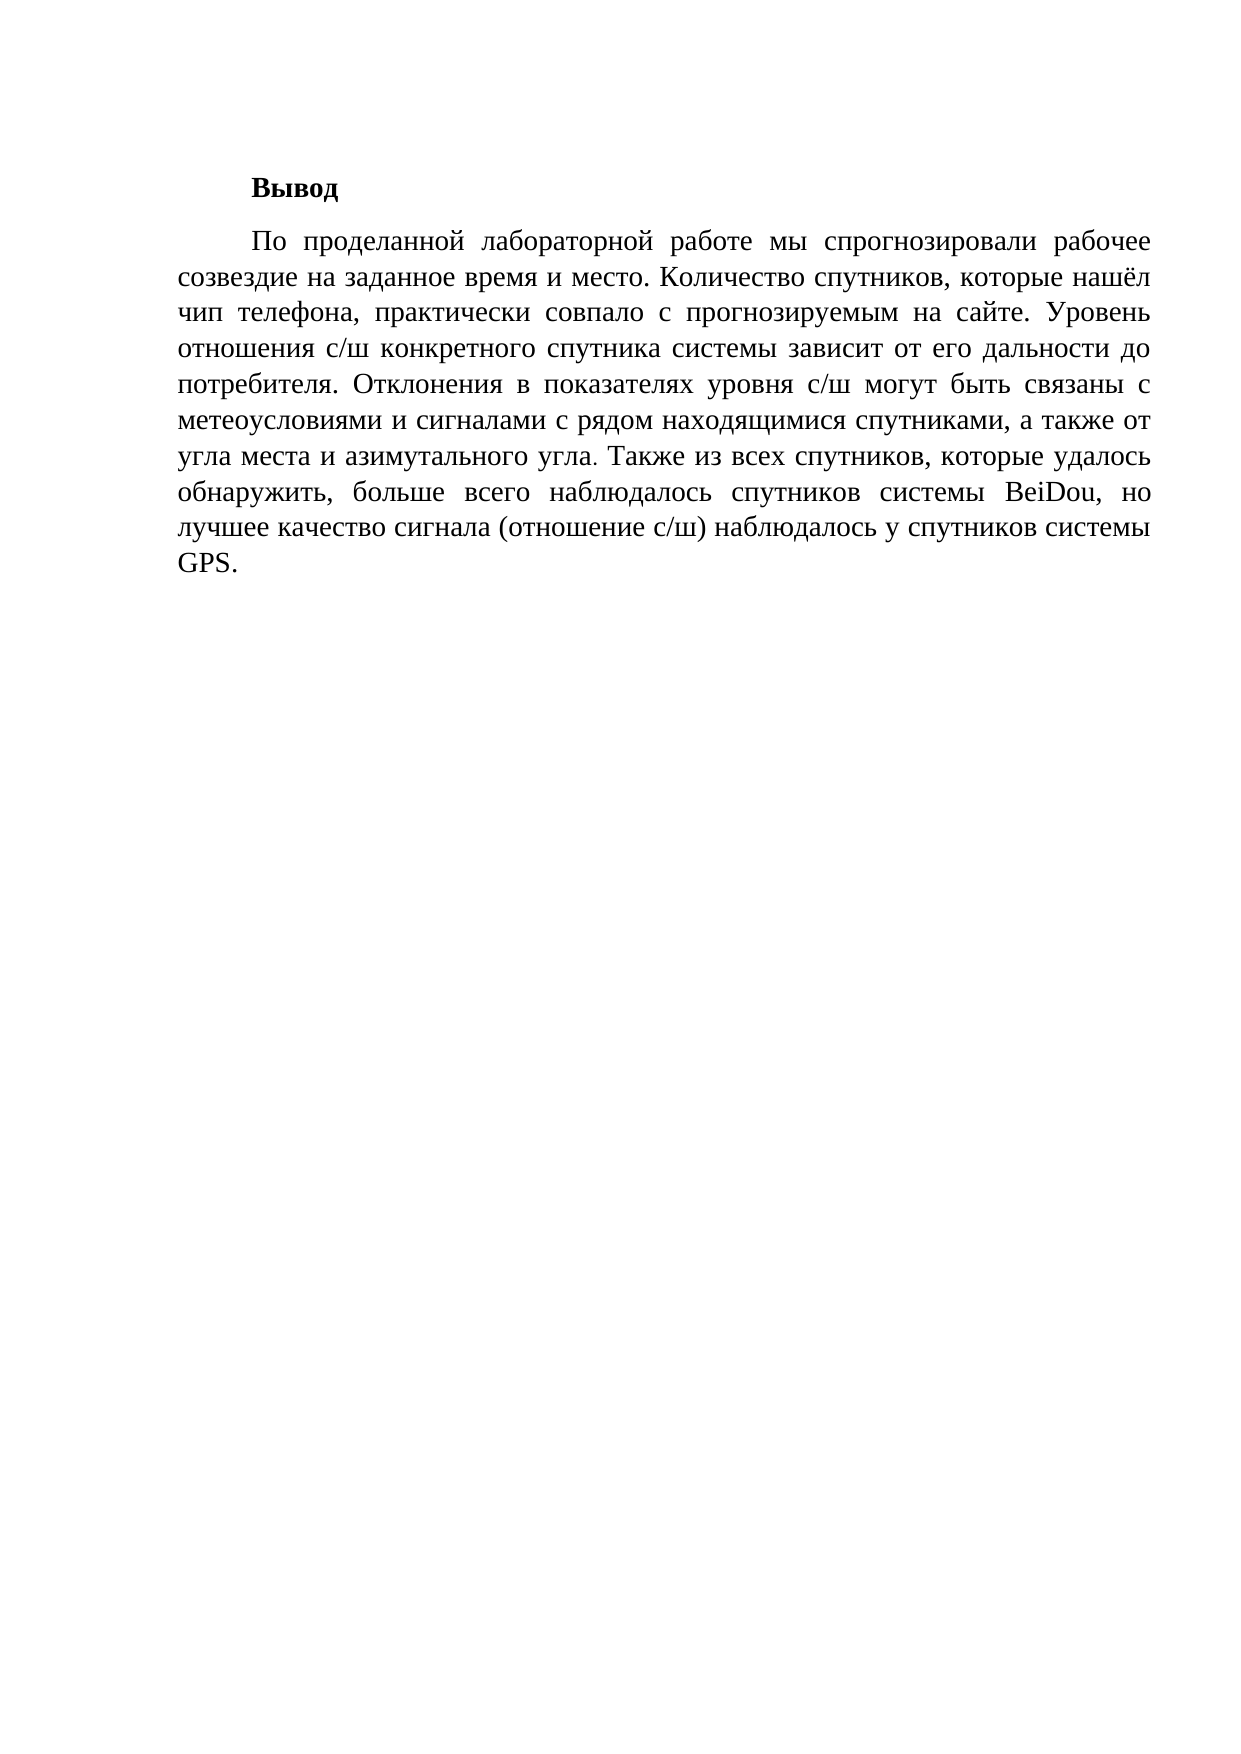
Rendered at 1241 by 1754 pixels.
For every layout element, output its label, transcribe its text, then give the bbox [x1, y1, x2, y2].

text Вывод [177, 170, 1152, 204]
text По проделанной лабораторной работе мы спрогнозировали рабочее созвездие на заданное время и место. Количество спутников, которые нашёл чип телефона, практически совпало с прогнозируемым на сайте. Уровень отношения с/ш конкретного спутника системы зависит от его дальности до потребителя. Отклонения в показателях уровня с/ш могут быть связаны с метеоусловиями и сигналами с рядом находящимися спутниками, а также от угла места и азимутального угла. Также из всех спутников, которые удалось обнаружить, больше всего наблюдалось спутников системы BeiDou, но лучшее качество сигнала (отношение с/ш) наблюдалось у спутников системы GPS. [177, 223, 1152, 579]
